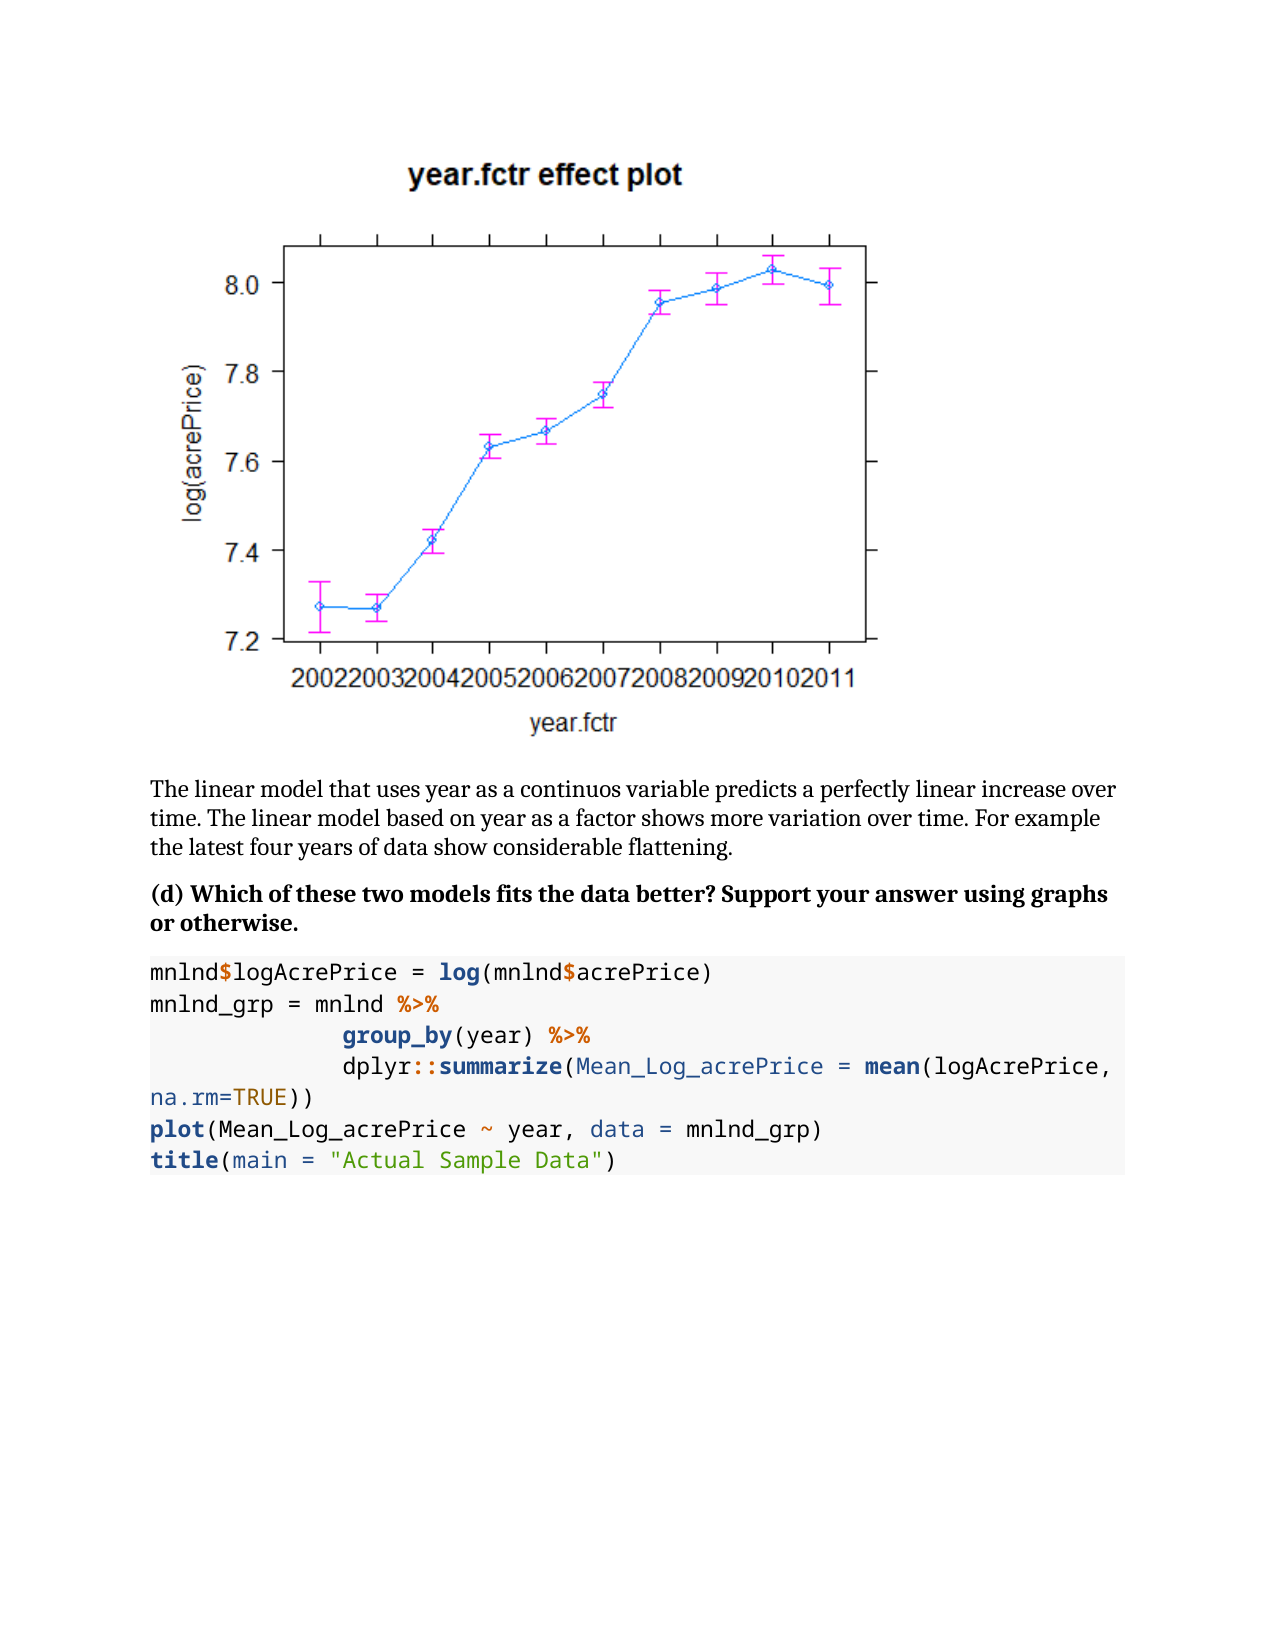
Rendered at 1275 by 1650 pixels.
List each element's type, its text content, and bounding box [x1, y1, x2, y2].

text mnlnd$logAcrePrice = log(mnlnd$acrePrice) mnlnd_grp = mnlnd %>% group_by(year) %>% dplyr::summarize(Mean_Log_acrePrice = mean(logAcrePrice, na.rm=TRUE)) plot(Mean_Log_acrePrice ~ year, data = mnlnd_grp) title(main = "Actual Sample Data") [315, 956, 1125, 1175]
text (d) Which of these two models fits the data better? Support your answer using graphs or otherwise. [150, 880, 1125, 938]
picture [168, 150, 927, 757]
text The linear model that uses year as a continuos variable predicts a perfectly linear increase over time. The linear model based on year as a factor shows more variation over time. For example the latest four years of data show considerable flattening. [150, 775, 1125, 861]
